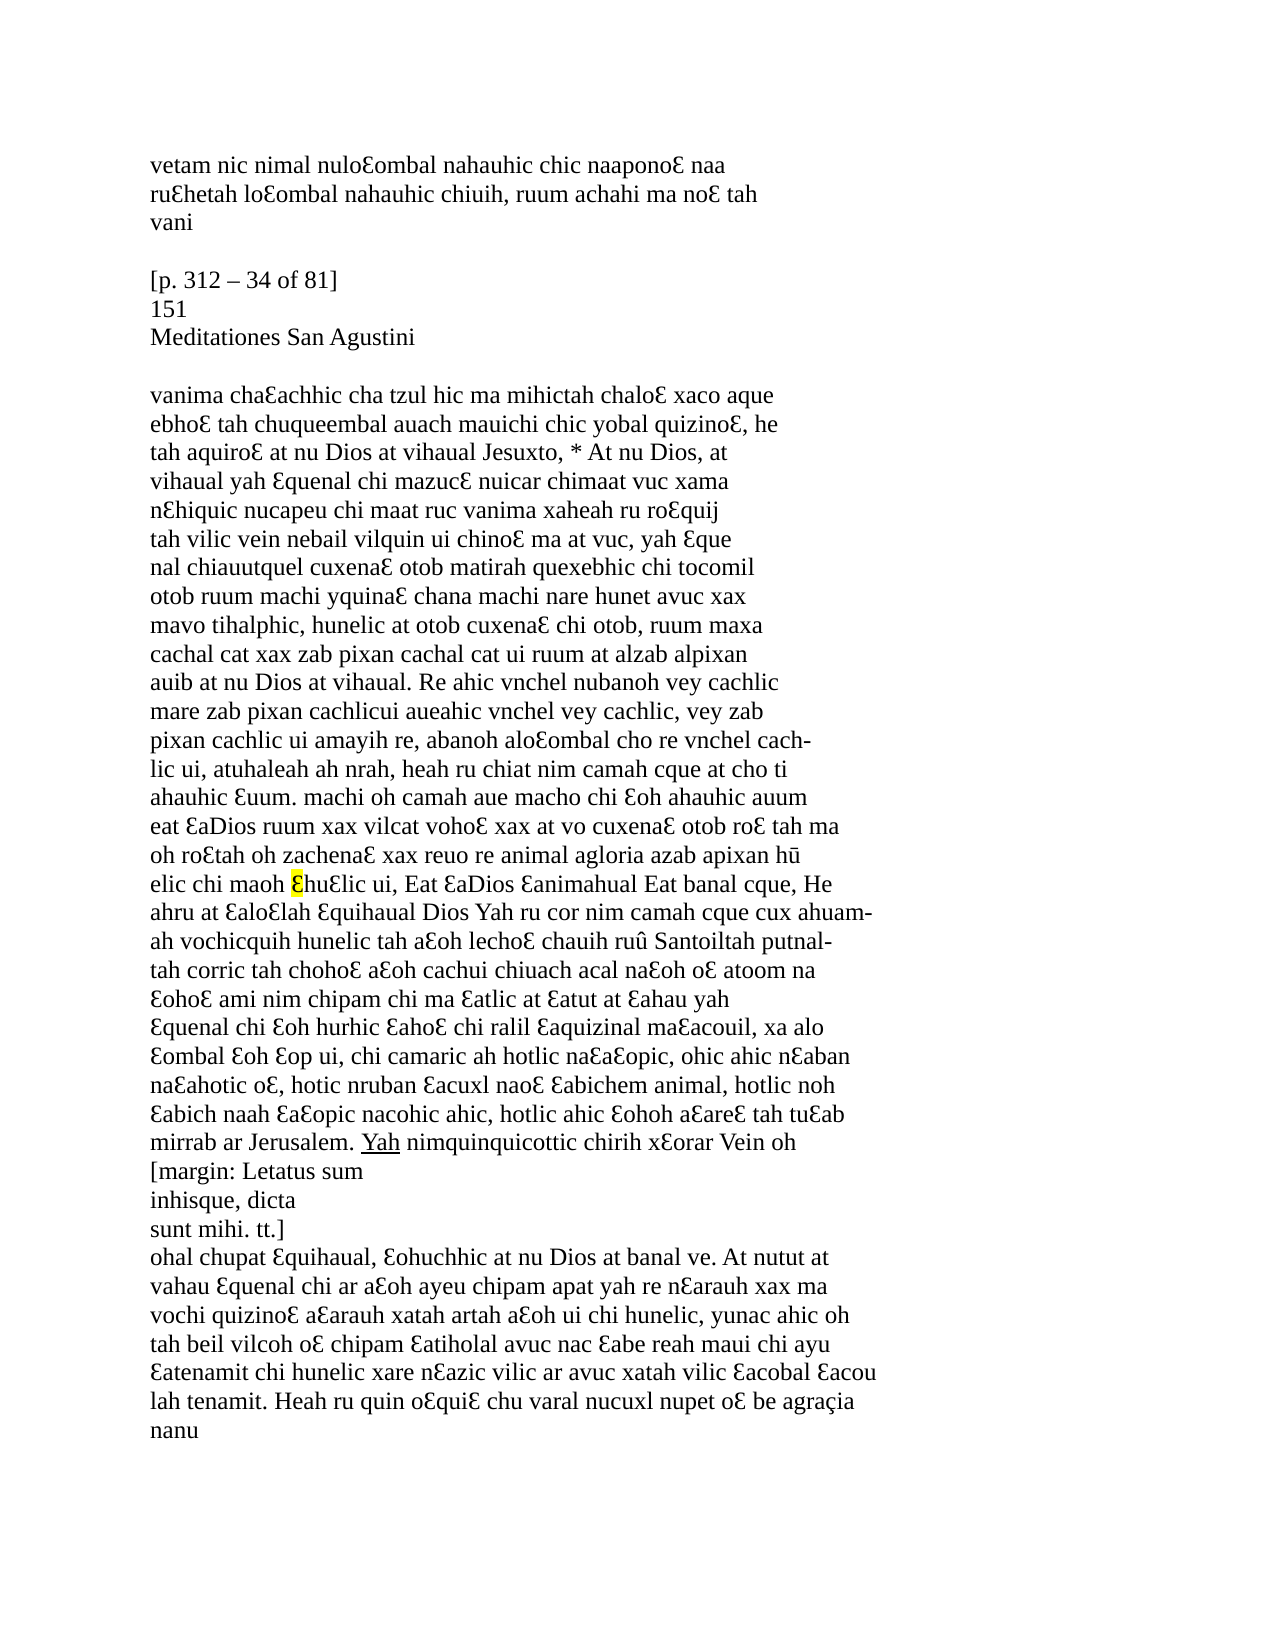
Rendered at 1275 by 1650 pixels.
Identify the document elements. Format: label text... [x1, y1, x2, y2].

text vanima chaƐachhic cha tzul hic ma mihictah chaloƐ xaco aque [150, 380, 1125, 409]
text vihaual yah Ɛquenal chi mazucƐ nuicar chimaat vuc xama [150, 466, 1125, 495]
text mavo tihalphic, hunelic at otob cuxenaƐ chi otob, ruum maxa [150, 610, 1125, 639]
text oh roƐtah oh zachenaƐ xax reuo re animal agloria azab apixan hū [150, 840, 1125, 869]
text vetam nic nimal nuloƐombal nahauhic chic naaponoƐ naa [150, 150, 1125, 179]
text ohal chupat Ɛquihaual, Ɛohuchhic at nu Dios at banal ve. At nutut at [150, 1242, 1125, 1271]
text cachal cat xax zab pixan cachal cat ui ruum at alzab alpixan [150, 639, 1125, 667]
text otob ruum machi yquinaƐ chana machi nare hunet avuc xax [150, 581, 1125, 610]
text ebhoƐ tah chuqueembal auach mauichi chic yobal quizinoƐ, he [150, 409, 1125, 437]
text ruƐhetah loƐombal nahauhic chiuih, ruum achahi ma noƐ tah [150, 179, 1125, 207]
text mirrab ar Jerusalem. Yah nimquinquicottic chirih xƐorar Vein oh [150, 1127, 1125, 1156]
text lah tenamit. Heah ru quin oƐquiƐ chu varal nucuxl nupet oƐ be agraçia [150, 1386, 1125, 1415]
text inhisque, dicta [150, 1185, 1125, 1214]
text naƐahotic oƐ, hotic nruban Ɛacuxl naoƐ Ɛabichem animal, hotlic noh [150, 1070, 1125, 1099]
text [margin: Letatus sum [150, 1156, 1125, 1185]
text tah aquiroƐ at nu Dios at vihaual Jesuxto, * At nu Dios, at [150, 437, 1125, 466]
text Ɛombal Ɛoh Ɛop ui, chi camaric ah hotlic naƐaƐopic, ohic ahic nƐaban [150, 1041, 1125, 1070]
text Meditationes San Agustini [150, 322, 1125, 351]
text elic chi maoh ƐhuƐlic ui, Eat ƐaDios Ɛanimahual Eat banal cque, He [303, 869, 1125, 897]
text mare zab pixan cachlicui aueahic vnchel vey cachlic, vey zab [150, 696, 1125, 725]
text vani [150, 207, 1125, 236]
text nal chiauutquel cuxenaƐ otob matirah quexebhic chi tocomil [150, 552, 1125, 581]
text Ɛquenal chi Ɛoh hurhic ƐahoƐ chi ralil Ɛaquizinal maƐacouil, xa alo [150, 1012, 1125, 1041]
text ah vochicquih hunelic tah aƐoh lechoƐ chauih ruû Santoiltah putnal- [150, 926, 1125, 955]
text ahauhic Ɛuum. machi oh camah aue macho chi Ɛoh ahauhic auum [150, 782, 1125, 811]
text [p. 312 – 34 of 81] [150, 265, 1125, 294]
text eat ƐaDios ruum xax vilcat vohoƐ xax at vo cuxenaƐ otob roƐ tah ma [150, 811, 1125, 840]
text auib at nu Dios at vihaual. Re ahic vnchel nubanoh vey cachlic [150, 667, 1125, 696]
text sunt mihi. tt.] [150, 1214, 1125, 1242]
text vahau Ɛquenal chi ar aƐoh ayeu chipam apat yah re nƐarauh xax ma [150, 1271, 1125, 1300]
text ƐohoƐ ami nim chipam chi ma Ɛatlic at Ɛatut at Ɛahau yah [150, 984, 1125, 1012]
text ahru at ƐaloƐlah Ɛquihaual Dios Yah ru cor nim camah cque cux ahuam- [150, 897, 1125, 926]
text Ɛabich naah ƐaƐopic nacohic ahic, hotlic ahic Ɛohoh aƐareƐ tah tuƐab [150, 1099, 1125, 1127]
text pixan cachlic ui amayih re, abanoh aloƐombal cho re vnchel cach- [150, 725, 1125, 754]
text tah vilic vein nebail vilquin ui chinoƐ ma at vuc, yah Ɛque [150, 524, 1125, 552]
text tah beil vilcoh oƐ chipam Ɛatiholal avuc nac Ɛabe reah maui chi ayu [150, 1329, 1125, 1357]
text vochi quizinoƐ aƐarauh xatah artah aƐoh ui chi hunelic, yunac ahic oh [150, 1300, 1125, 1329]
text 151 [150, 294, 1125, 322]
text nƐhiquic nucapeu chi maat ruc vanima xaheah ru roƐquij [150, 495, 1125, 524]
text tah corric tah chohoƐ aƐoh cachui chiuach acal naƐoh oƐ atoom na [150, 955, 1125, 984]
text nanu [150, 1415, 1125, 1444]
text Ɛatenamit chi hunelic xare nƐazic vilic ar avuc xatah vilic Ɛacobal Ɛacou [150, 1357, 1125, 1386]
text lic ui, atuhaleah ah nrah, heah ru chiat nim camah cque at cho ti [150, 754, 1125, 782]
